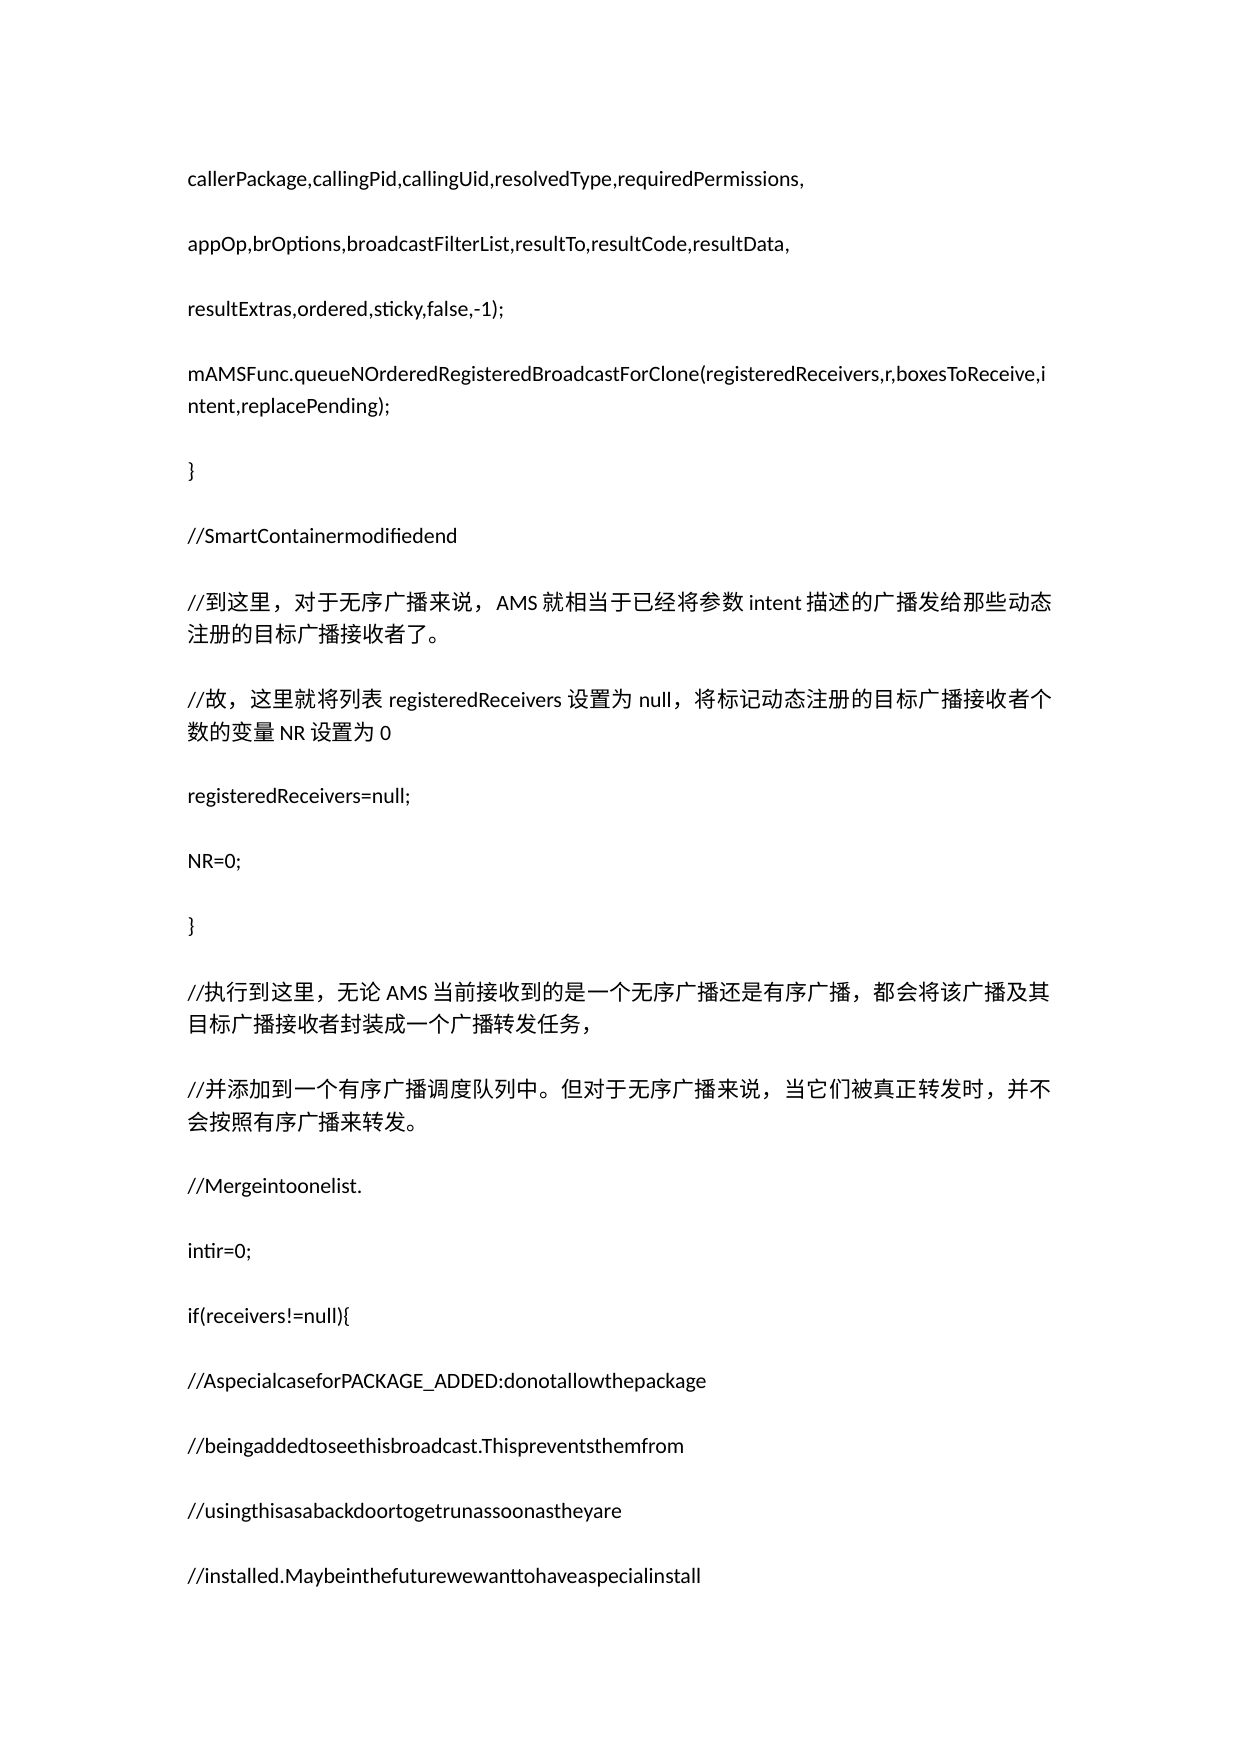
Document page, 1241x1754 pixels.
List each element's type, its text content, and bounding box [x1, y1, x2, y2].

text registeredReceivers=null; [187, 779, 1053, 812]
text //AspecialcaseforPACKAGE_ADDED:donotallowthepackage [187, 1364, 1053, 1397]
text resultExtras,ordered,sticky,false,-1); [187, 292, 1053, 324]
text mAMSFunc.queueNOrderedRegisteredBroadcastForClone(registeredReceivers,r,boxesToReceive,intent,replacePending); [187, 357, 1053, 422]
text //SmartContainermodifiedend [187, 519, 1053, 552]
text appOp,brOptions,broadcastFilterList,resultTo,resultCode,resultData, [187, 227, 1053, 259]
text //故，这里就将列表registeredReceivers设置为null，将标记动态注册的目标广播接收者个数的变量NR设置为0 [187, 682, 1053, 747]
text intir=0; [187, 1234, 1053, 1267]
text callerPackage,callingPid,callingUid,resolvedType,requiredPermissions, [187, 162, 1053, 194]
text //并添加到一个有序广播调度队列中。但对于无序广播来说，当它们被真正转发时，并不会按照有序广播来转发。 [187, 1072, 1053, 1137]
text //usingthisasabackdoortogetrunassoonastheyare [187, 1494, 1053, 1527]
text if(receivers!=null){ [187, 1299, 1053, 1332]
text //beingaddedtoseethisbroadcast.Thispreventsthemfrom [187, 1429, 1053, 1462]
text } [187, 454, 1053, 487]
text NR=0; [187, 844, 1053, 877]
text //执行到这里，无论AMS当前接收到的是一个无序广播还是有序广播，都会将该广播及其目标广播接收者封装成一个广播转发任务， [187, 974, 1053, 1039]
text //installed.Maybeinthefuturewewanttohaveaspecialinstall [187, 1559, 1053, 1592]
text } [187, 909, 1053, 942]
text //Mergeintoonelist. [187, 1169, 1053, 1202]
text //到这里，对于无序广播来说，AMS就相当于已经将参数intent描述的广播发给那些动态注册的目标广播接收者了。 [187, 584, 1053, 649]
